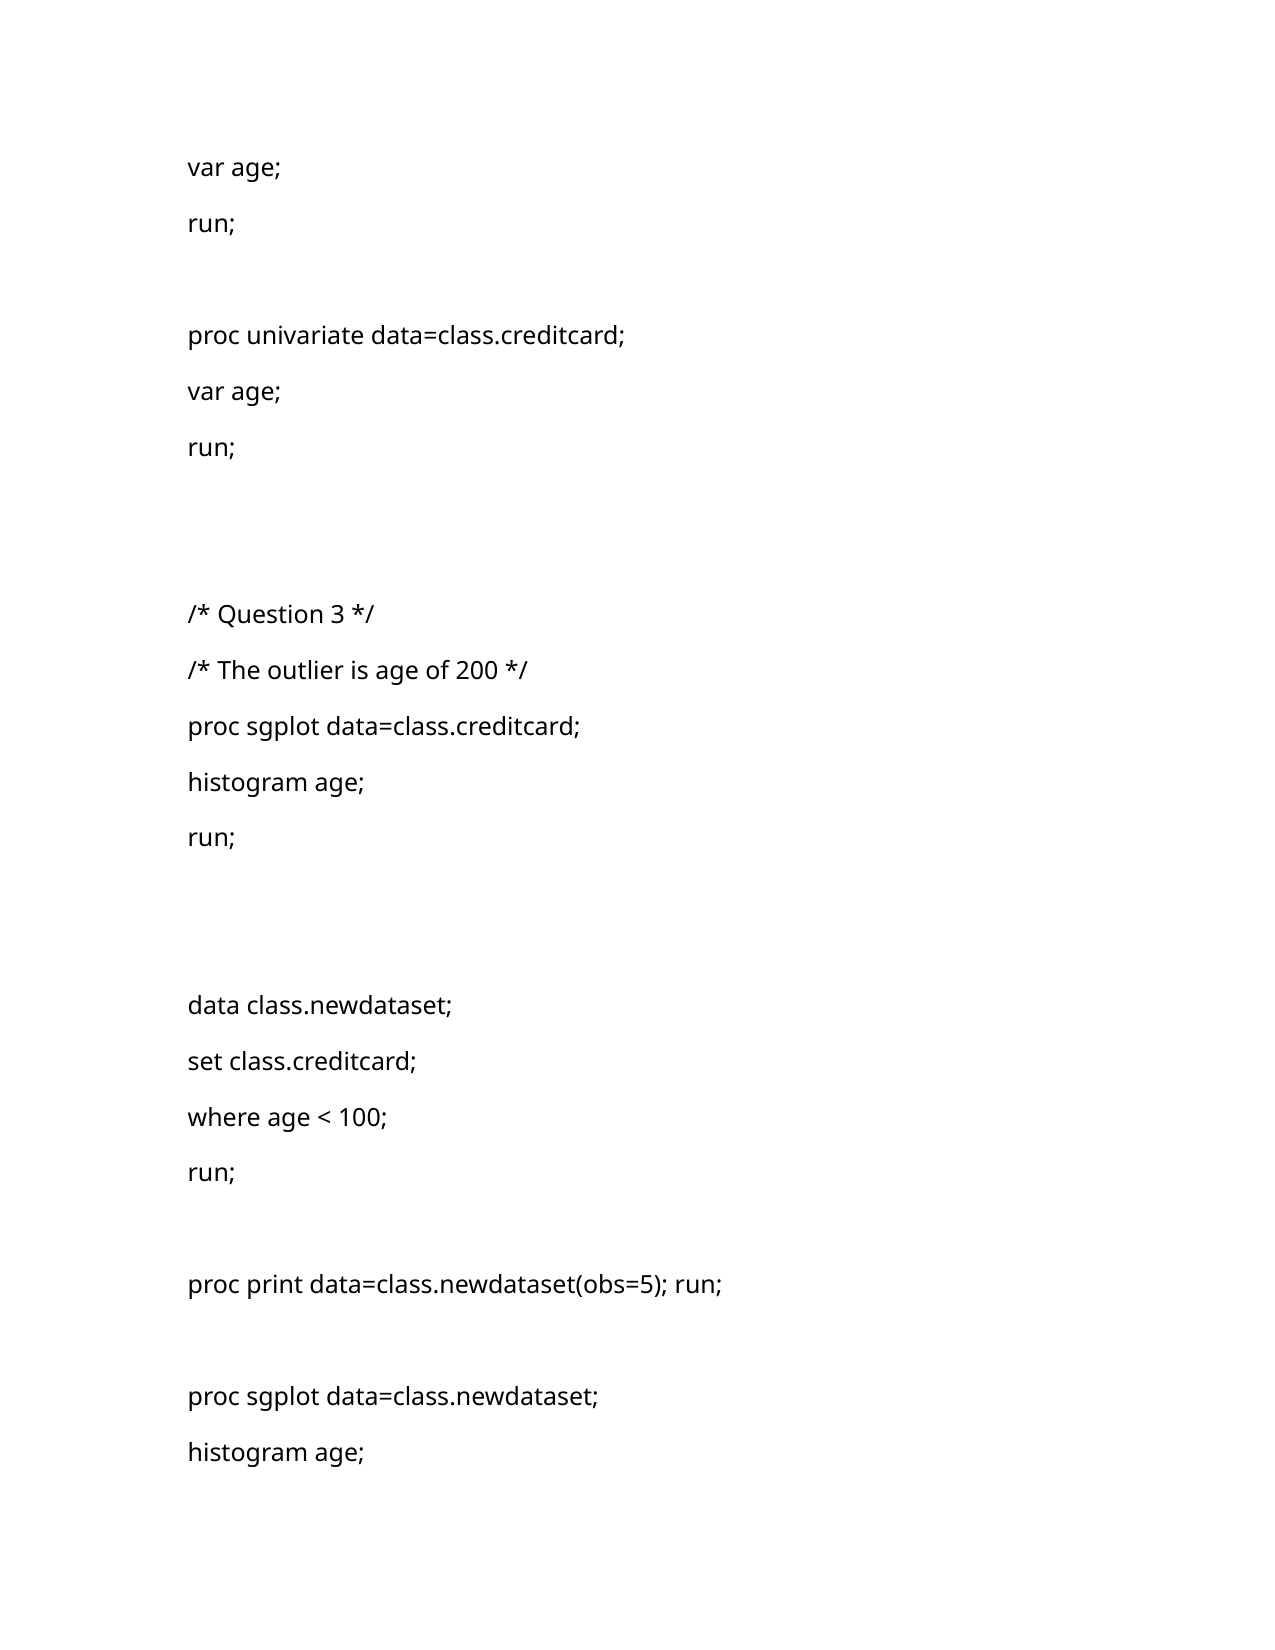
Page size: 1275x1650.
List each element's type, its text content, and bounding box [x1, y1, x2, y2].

text proc univariate data=class.creditcard; [187, 317, 1087, 352]
text histogram age; [187, 1434, 1087, 1468]
text set class.creditcard; [187, 1043, 1087, 1077]
text proc sgplot data=class.creditcard; [187, 708, 1087, 742]
text proc print data=class.newdataset(obs=5); run; [187, 1267, 1087, 1301]
text histogram age; [187, 764, 1087, 798]
text var age; [187, 373, 1087, 407]
text run; [187, 206, 1087, 240]
text run; [187, 1155, 1087, 1189]
text run; [187, 820, 1087, 854]
text proc sgplot data=class.newdataset; [187, 1378, 1087, 1412]
text /* Question 3 */ [187, 597, 1087, 631]
text run; [187, 429, 1087, 463]
text /* The outlier is age of 200 */ [187, 652, 1087, 687]
text var age; [187, 150, 1087, 184]
text data class.newdataset; [187, 987, 1087, 1022]
text where age < 100; [187, 1099, 1087, 1133]
